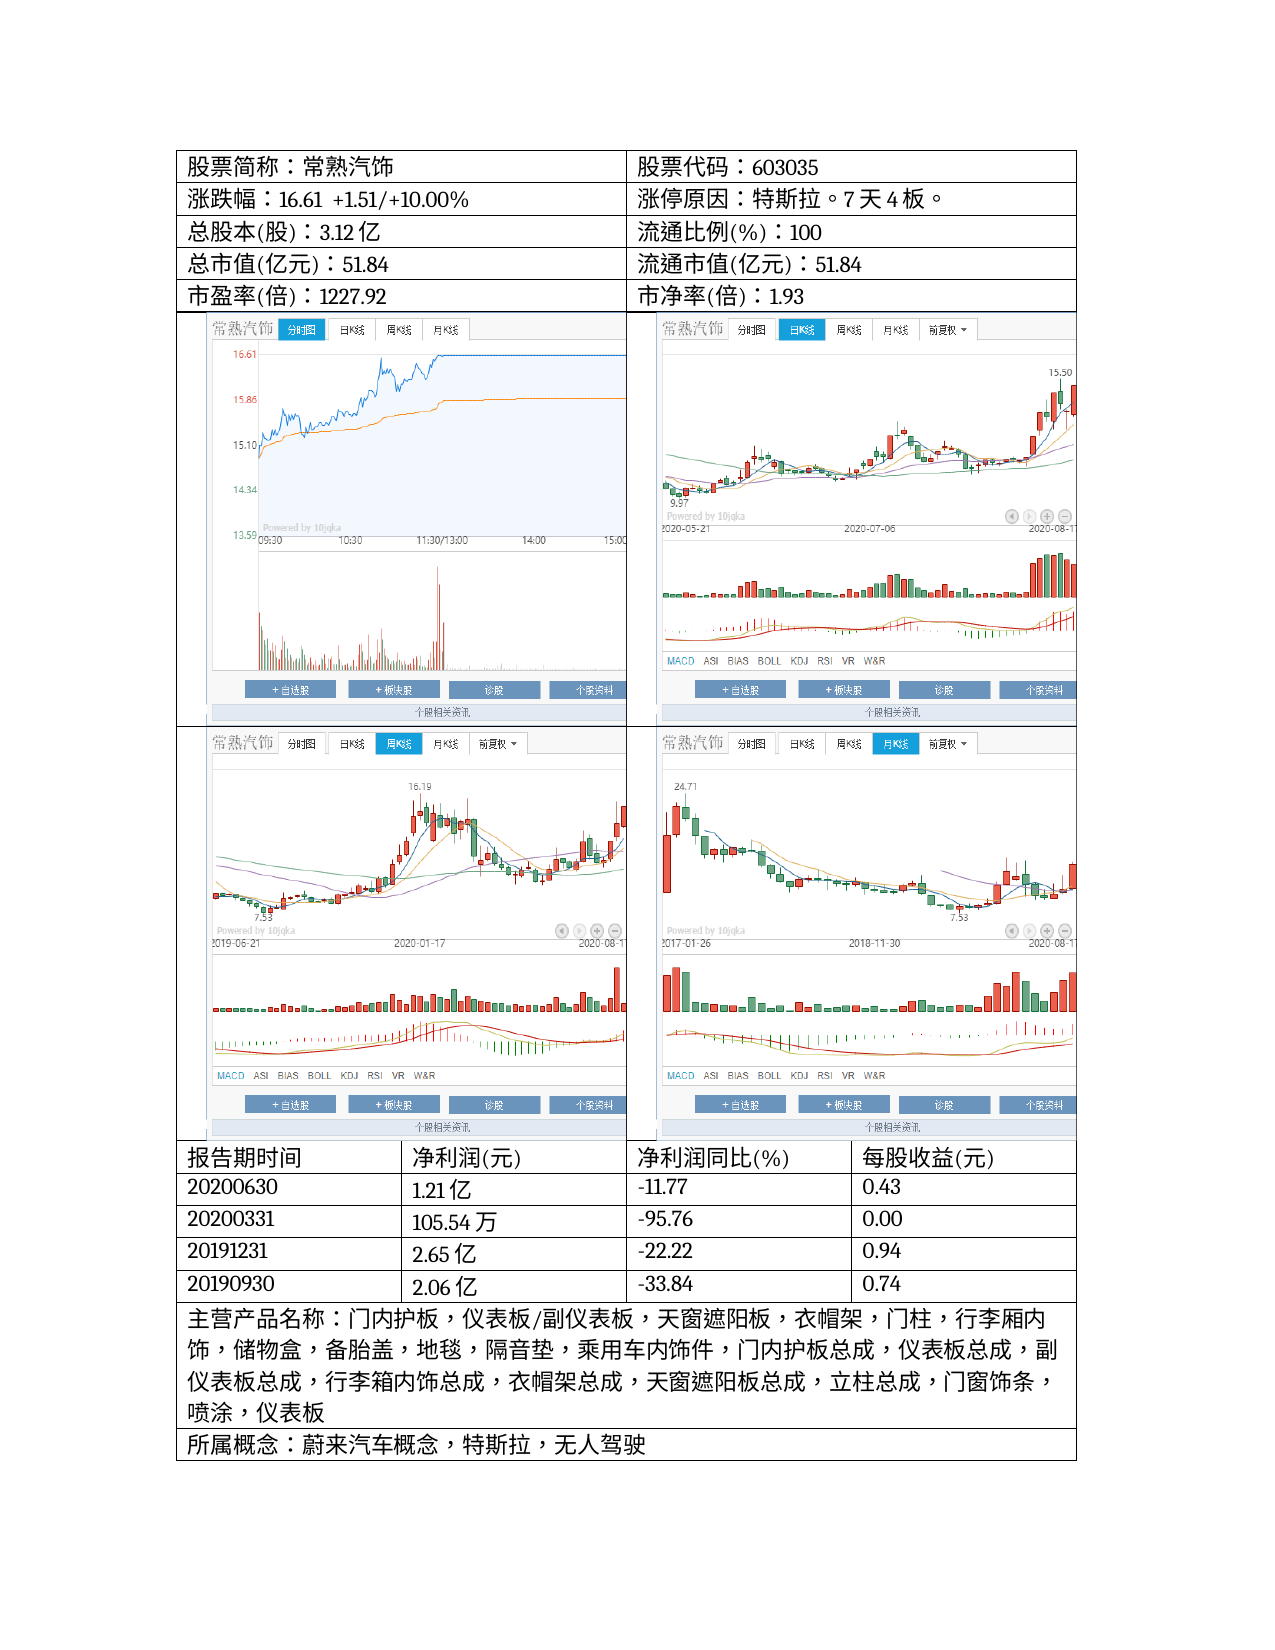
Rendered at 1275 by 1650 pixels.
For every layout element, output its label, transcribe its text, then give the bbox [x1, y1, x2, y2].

table_cell [627, 313, 656, 726]
table_cell 涨跌幅：16.61 +1.51/+10.00% [177, 183, 626, 214]
table_cell 总市值(亿元)：51.84 [177, 248, 626, 279]
table_cell 涨停原因：特斯拉。7天4板。 [627, 183, 1076, 214]
table_cell 20200630 [177, 1174, 401, 1205]
table_cell -22.22 [627, 1238, 851, 1269]
table_cell 0.94 [852, 1238, 1076, 1269]
table_cell 1.21亿 [402, 1174, 626, 1205]
picture [206, 727, 627, 1141]
picture [656, 727, 1077, 1141]
picture [206, 312, 627, 726]
table_cell 0.00 [852, 1206, 1076, 1237]
table_cell 20191231 [177, 1238, 401, 1269]
table_cell 0.74 [852, 1271, 1076, 1302]
table_cell 105.54万 [402, 1206, 626, 1237]
table_cell 20190930 [177, 1271, 401, 1302]
picture [656, 312, 1077, 726]
table_header 净利润同比(%) [627, 1141, 851, 1173]
table_header 净利润(元) [402, 1141, 626, 1173]
table_header 主营产品名称：门内护板，仪表板/副仪表板，天窗遮阳板，衣帽架，门柱，行李厢内饰，储物盒，备胎盖，地毯，隔音垫，乘用车内饰件，门内护板总成，仪表板总成，副仪表板总成，行李箱内饰总成，衣帽架总成，天窗遮阳板总成，立柱总成，门窗饰条，喷涂，仪表板 [177, 1303, 1076, 1428]
table_cell [177, 313, 206, 726]
table_header 股票代码：603035 [627, 151, 1076, 182]
table_cell 20200331 [177, 1206, 401, 1237]
table_cell 2.65亿 [402, 1238, 626, 1269]
table_cell 所属概念：蔚来汽车概念，特斯拉，无人驾驶 [177, 1429, 1076, 1460]
table_cell 流通比例(%)：100 [627, 216, 1076, 247]
table_cell -11.77 [627, 1174, 851, 1205]
table_cell [627, 727, 656, 1140]
table_cell 0.43 [852, 1174, 1076, 1205]
table_header 股票简称：常熟汽饰 [177, 151, 626, 182]
table_cell -95.76 [627, 1206, 851, 1237]
table_cell 市盈率(倍)：1227.92 [177, 280, 626, 311]
table_cell 流通市值(亿元)：51.84 [627, 248, 1076, 279]
table_cell 2.06亿 [402, 1271, 626, 1302]
table_cell 总股本(股)：3.12亿 [177, 216, 626, 247]
table_cell -33.84 [627, 1271, 851, 1302]
table_cell [177, 727, 206, 1140]
table_header 报告期时间 [177, 1141, 401, 1173]
table_header 每股收益(元) [852, 1141, 1076, 1173]
table_cell 市净率(倍)：1.93 [627, 280, 1076, 311]
